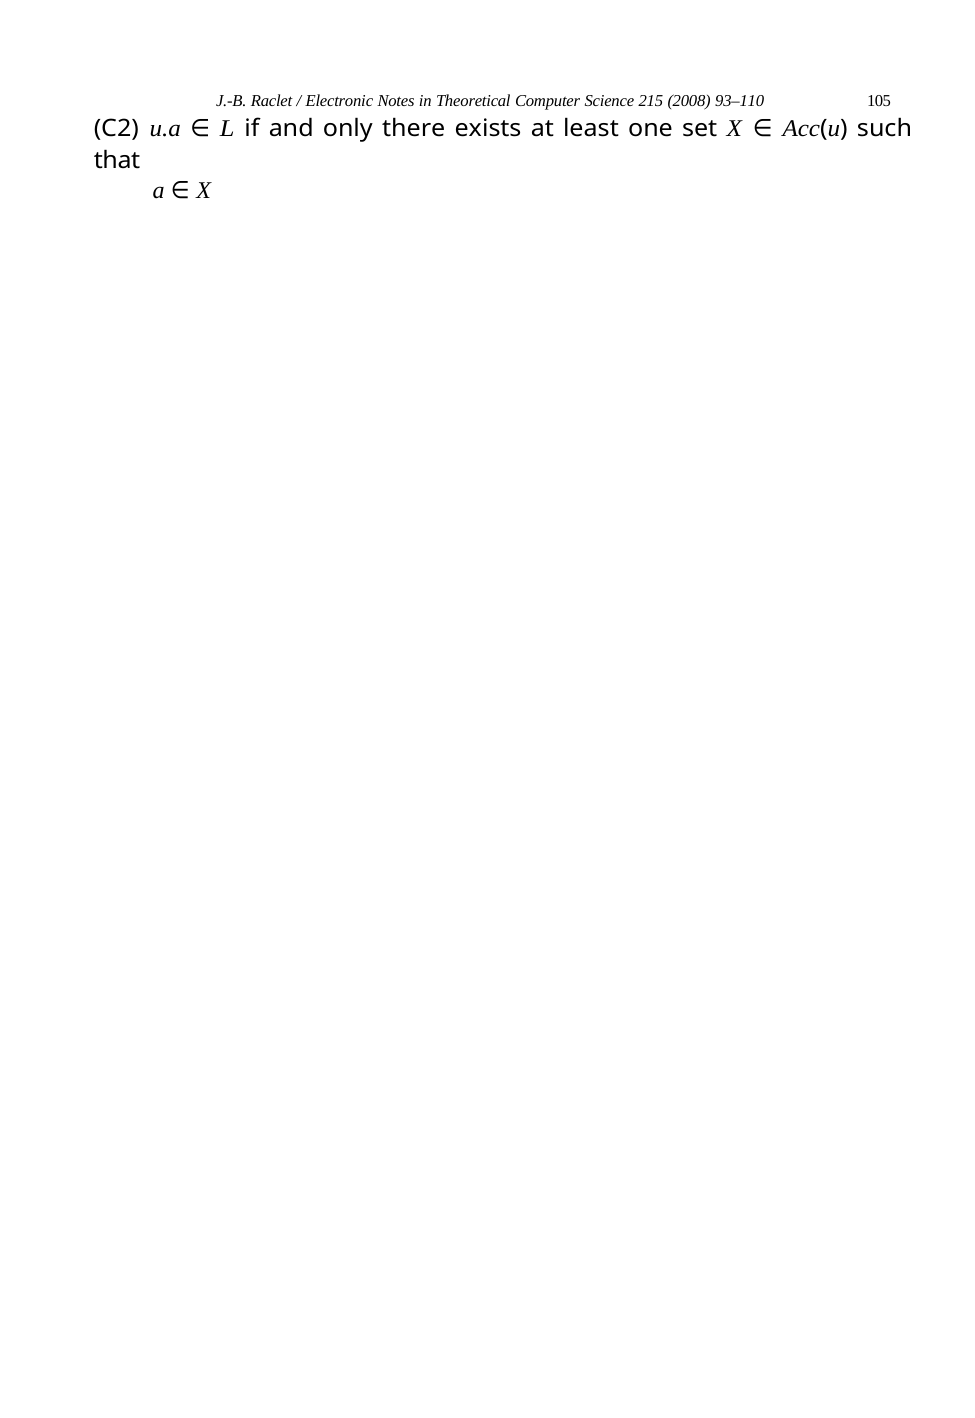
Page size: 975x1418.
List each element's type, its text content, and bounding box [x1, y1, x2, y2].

text a ∈ X [152, 176, 912, 204]
text (C2) u.a ∈ L if and only there exists at least one set X ∈ Acc(u) such that [93, 110, 912, 176]
